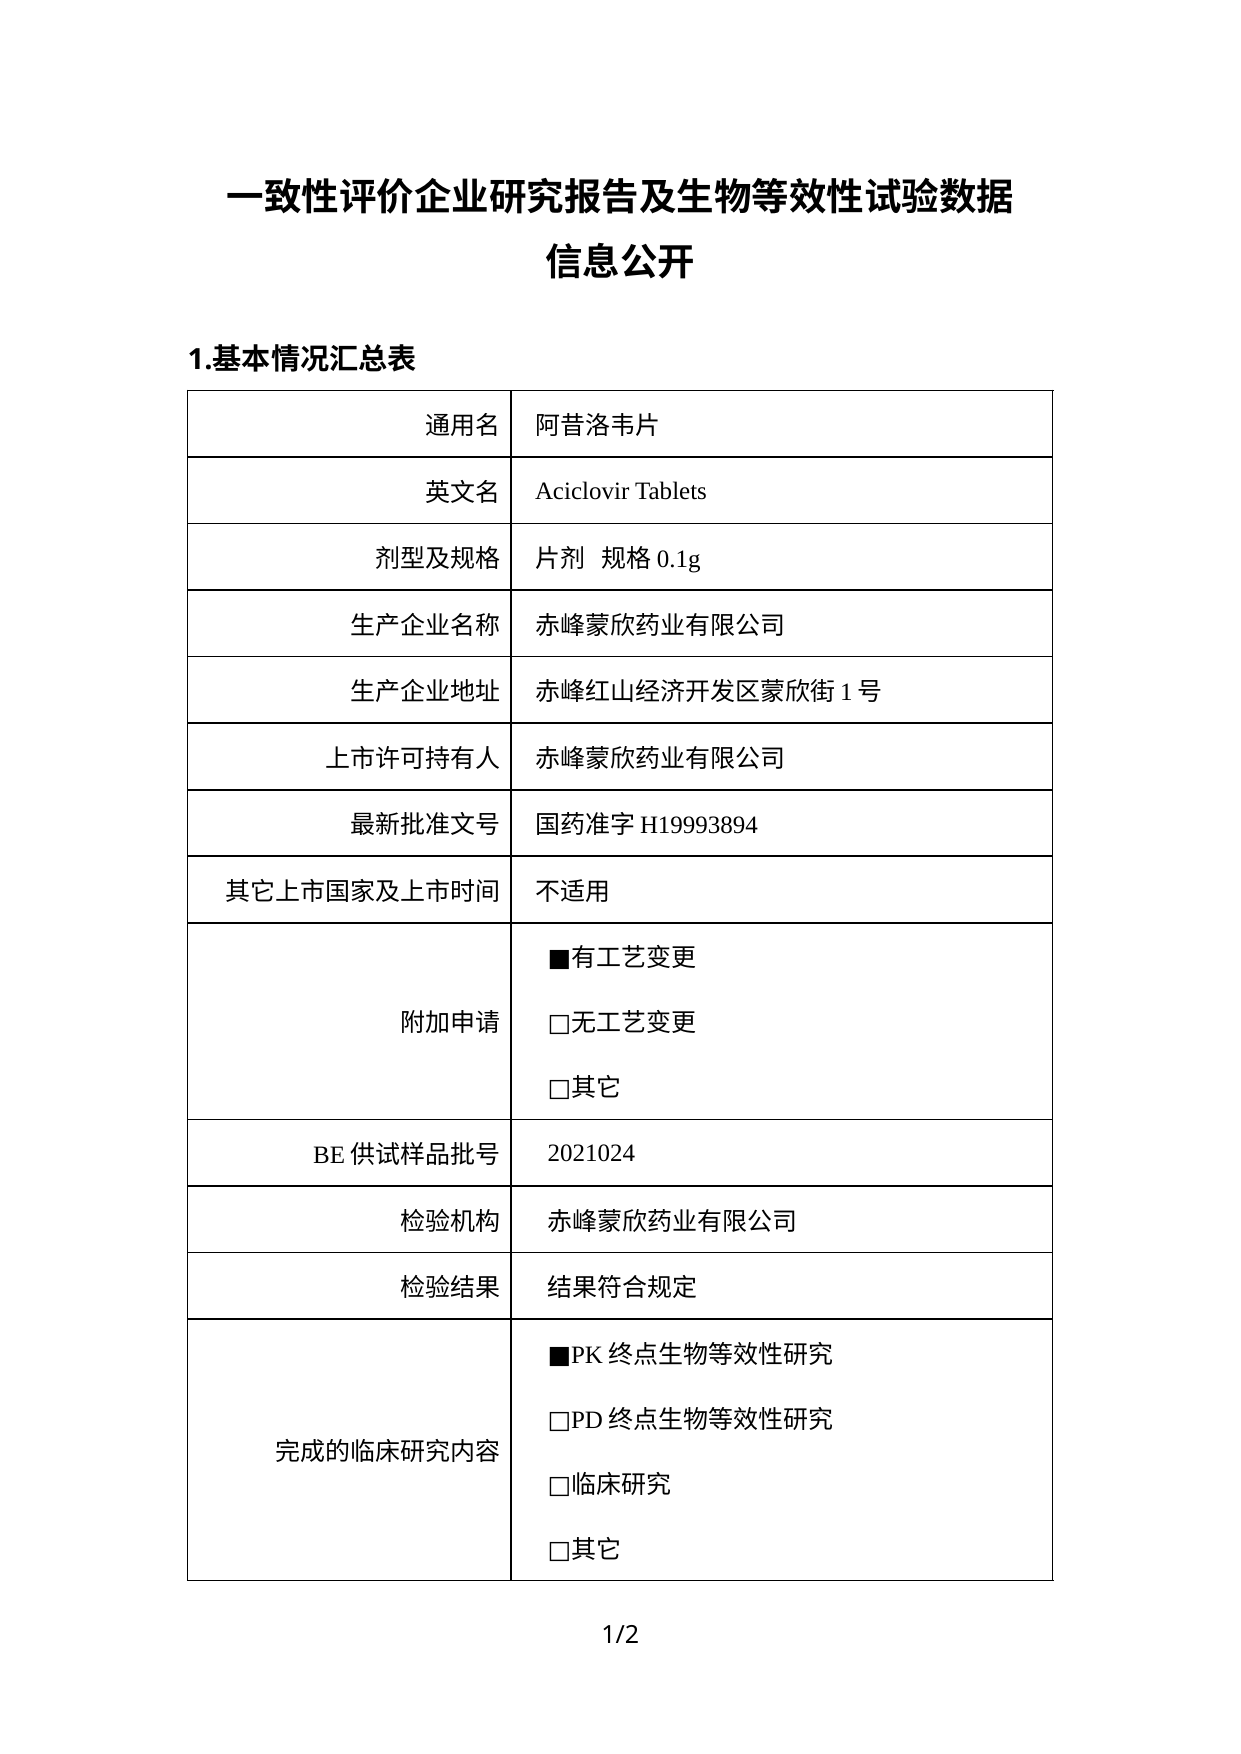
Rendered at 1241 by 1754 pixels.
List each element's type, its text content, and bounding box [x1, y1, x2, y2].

table_header 阿昔洛韦片 [512, 391, 1052, 456]
table_cell 上市许可持有人 [188, 724, 510, 789]
table_cell 剂型及规格 [188, 524, 510, 589]
table_cell Aciclovir Tablets [512, 458, 1052, 523]
table_cell 2021024 [512, 1120, 1052, 1185]
table_header 通用名 [188, 391, 510, 456]
table_cell 检验机构 [188, 1187, 510, 1252]
table_cell 国药准字H19993894 [512, 791, 1052, 855]
text 一致性评价企业研究报告及生物等效性试验数据 [187, 162, 1053, 227]
text 信息公开 [187, 227, 1053, 292]
table_cell 最新批准文号 [188, 791, 510, 855]
table_cell 片剂 规格0.1g [512, 524, 1052, 589]
table_cell ■有工艺变更 □无工艺变更 □其它 [512, 924, 1052, 1118]
table_cell 附加申请 [188, 924, 510, 1118]
table_cell 检验结果 [188, 1253, 510, 1318]
table_cell 不适用 [512, 857, 1052, 922]
table_cell ■PK终点生物等效性研究 □PD终点生物等效性研究 □临床研究 □其它 [512, 1320, 1052, 1580]
table_cell 赤峰蒙欣药业有限公司 [512, 724, 1052, 789]
table_cell 赤峰红山经济开发区蒙欣街1号 [512, 657, 1052, 722]
table_cell 其它上市国家及上市时间 [188, 857, 510, 922]
table_cell BE供试样品批号 [188, 1120, 510, 1185]
table_cell 生产企业地址 [188, 657, 510, 722]
table_cell 生产企业名称 [188, 591, 510, 656]
table_cell 结果符合规定 [512, 1253, 1052, 1318]
table_cell 英文名 [188, 458, 510, 523]
table_cell 完成的临床研究内容 [188, 1320, 510, 1580]
table_cell 赤峰蒙欣药业有限公司 [512, 1187, 1052, 1252]
table_cell 赤峰蒙欣药业有限公司 [512, 591, 1052, 656]
text 1.基本情况汇总表 [187, 324, 1053, 389]
